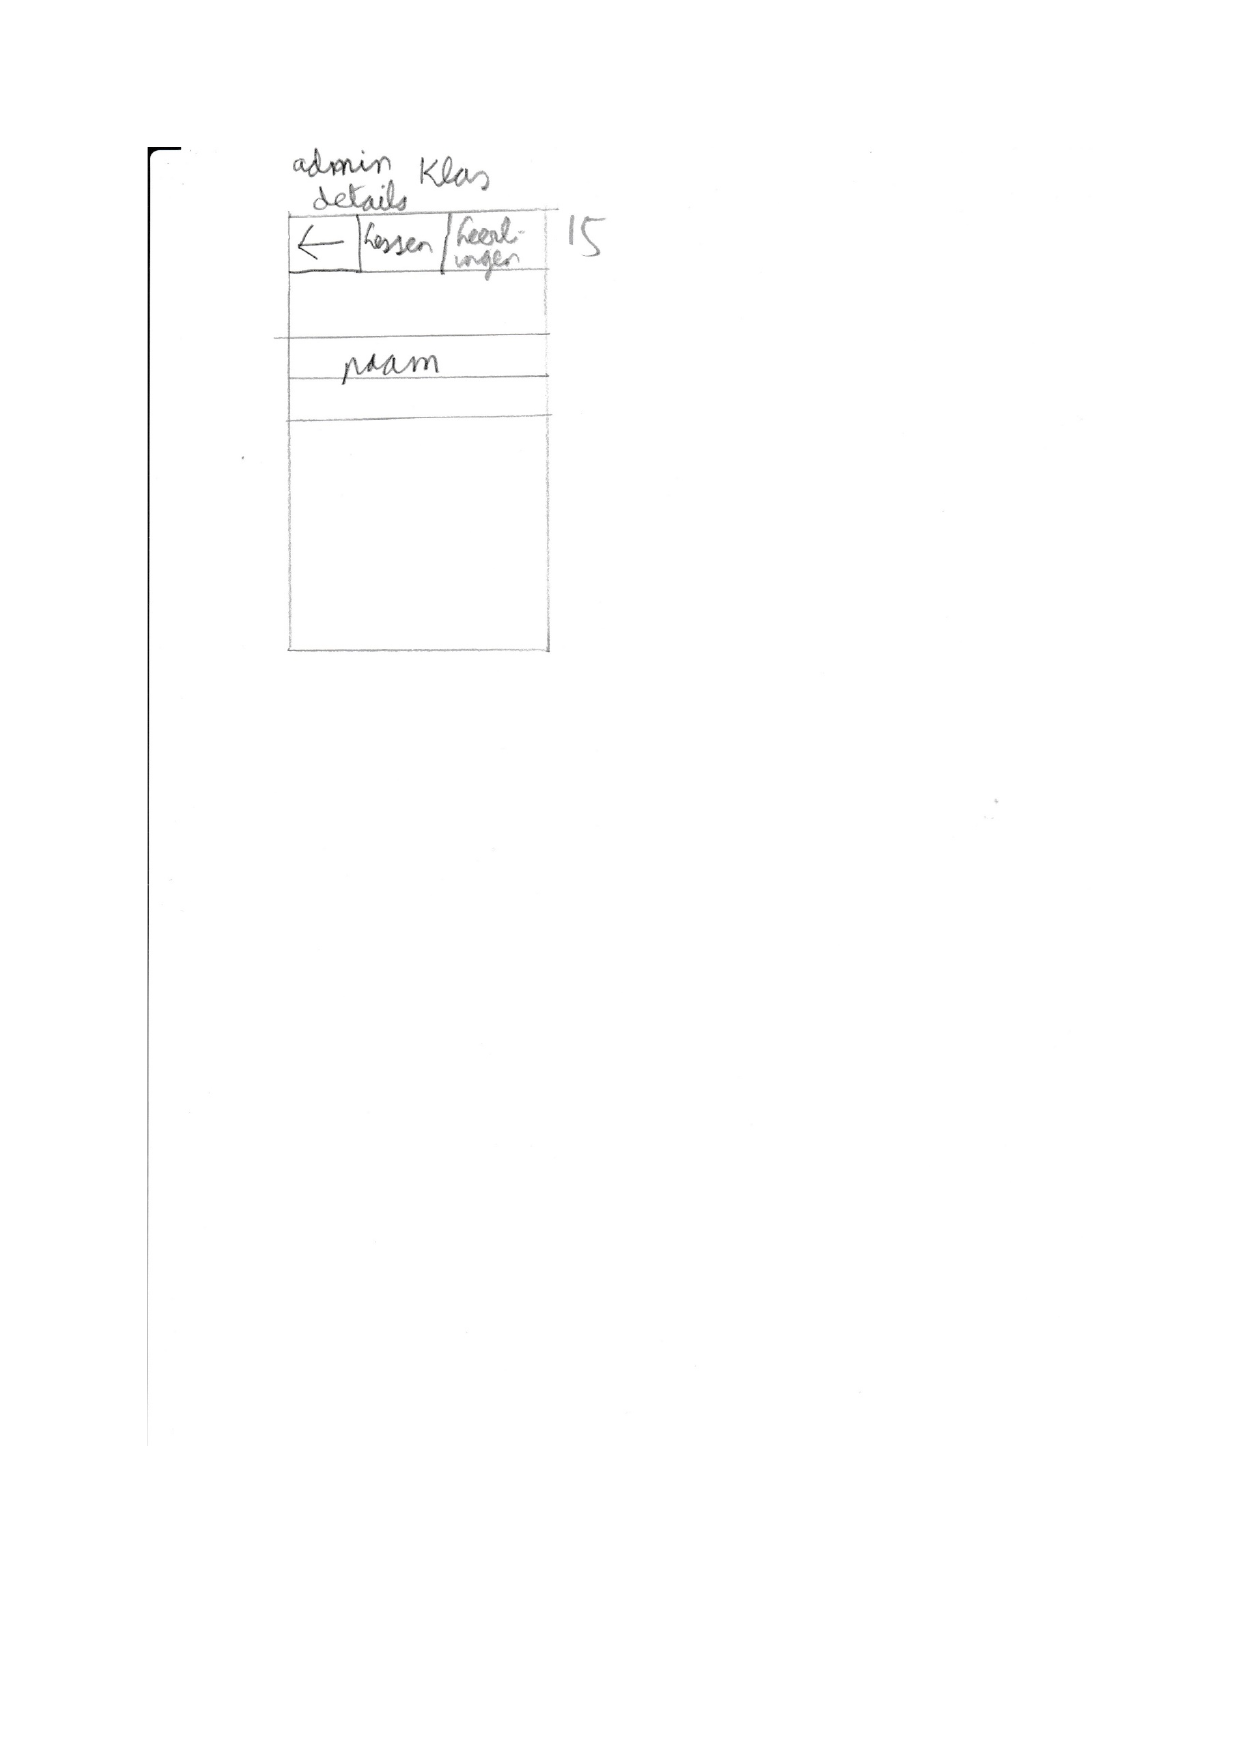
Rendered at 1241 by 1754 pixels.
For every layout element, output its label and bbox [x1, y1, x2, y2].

picture [147, 147, 1093, 1446]
